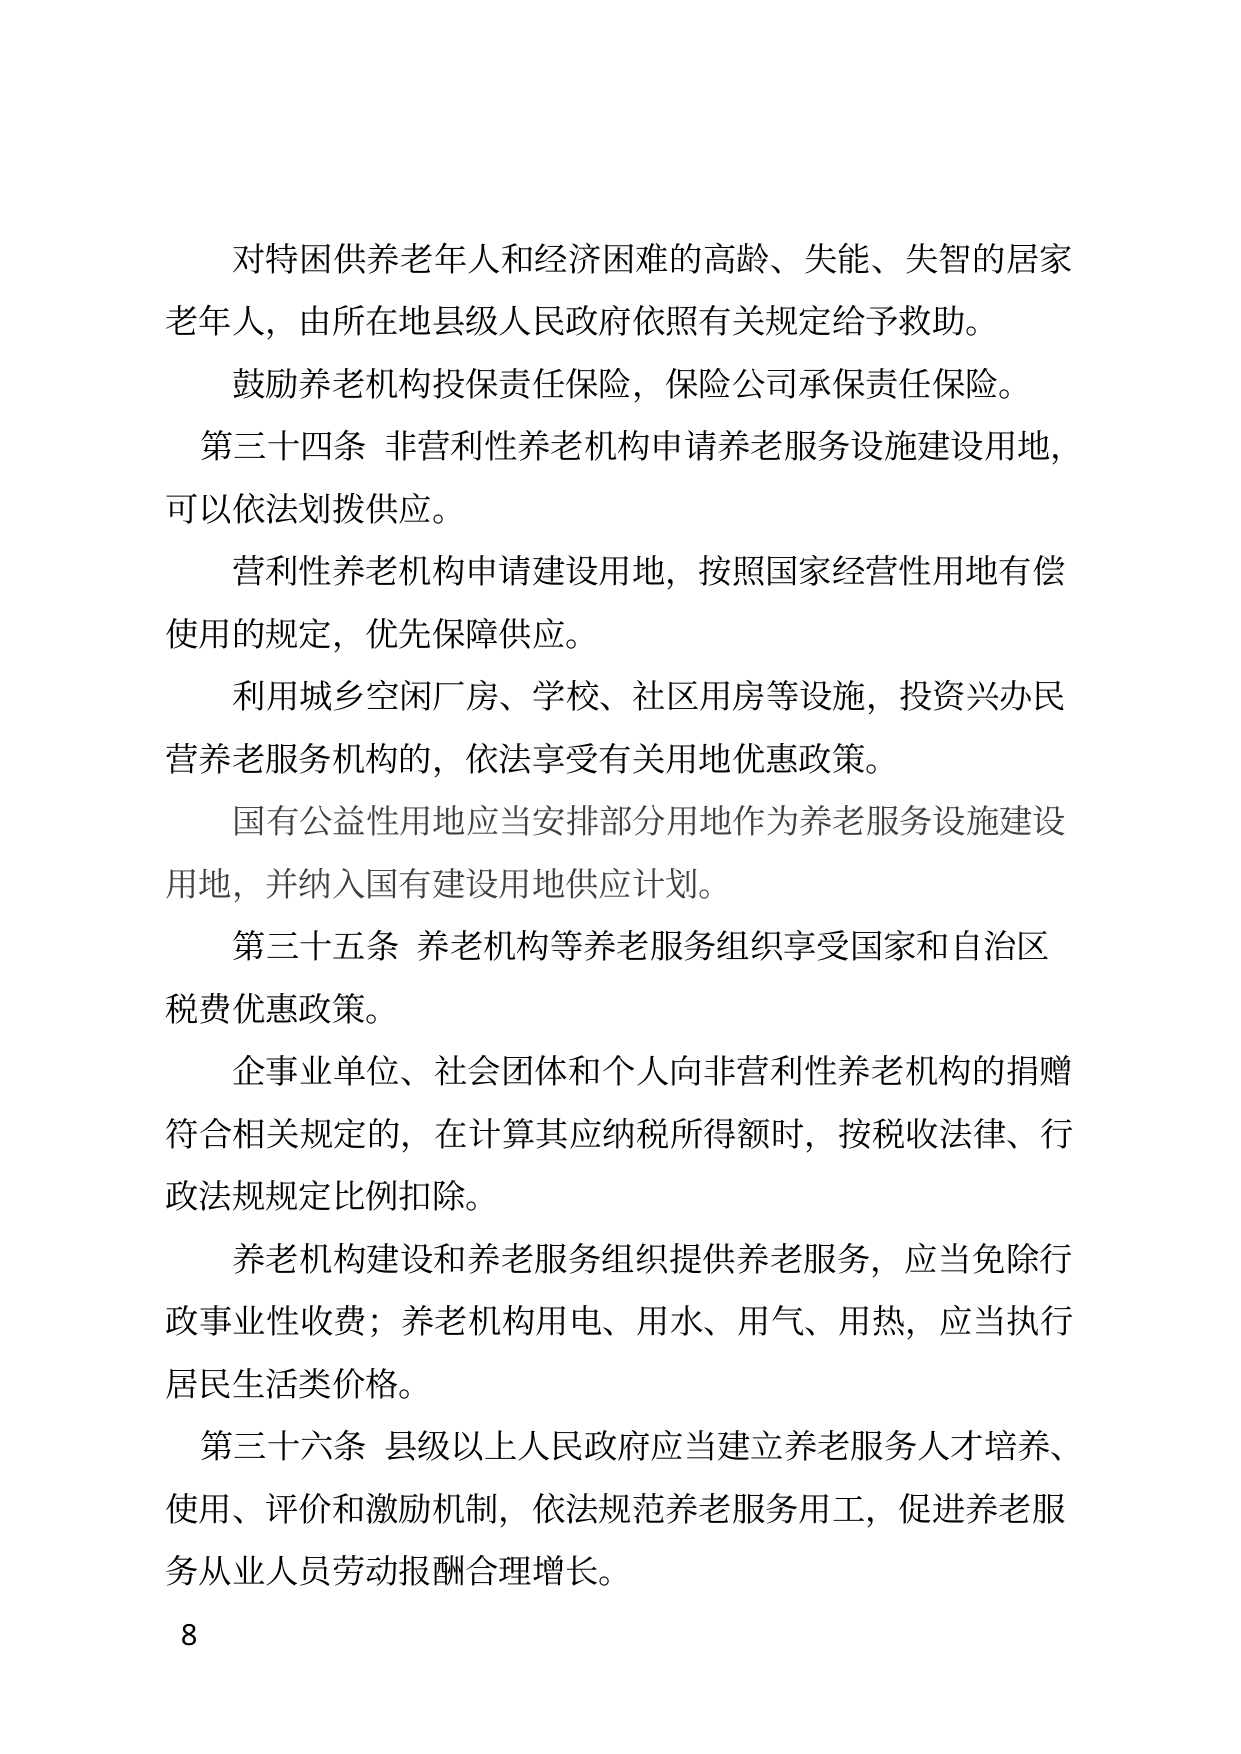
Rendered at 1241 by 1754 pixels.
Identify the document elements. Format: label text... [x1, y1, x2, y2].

text 企事业单位、社会团体和个人向非营利性养老机构的捐赠，符合相关规定的，在计算其应纳税所得额时，按税收法律、行政法规规定比例扣除。 [165, 1031, 1075, 1218]
text 对特困供养老年人和经济困难的高龄、失能、失智的居家老年人，由所在地县级人民政府依照有关规定给予救助。 [165, 218, 1075, 343]
text 第三十四条 非营利性养老机构申请养老服务设施建设用地，可以依法划拨供应。 [165, 406, 1075, 531]
text 国有公益性用地应当安排部分用地作为养老服务设施建设用地，并纳入国有建设用地供应计划。 [165, 781, 1075, 906]
text 第三十五条 养老机构等养老服务组织享受国家和自治区税费优惠政策。 [165, 906, 1075, 1031]
text 鼓励养老机构投保责任保险，保险公司承保责任保险。 [165, 343, 1075, 406]
text 第三十六条 县级以上人民政府应当建立养老服务人才培养、使用、评价和激励机制，依法规范养老服务用工，促进养老服务从业人员劳动报酬合理增长。 [165, 1406, 1075, 1593]
text 营利性养老机构申请建设用地，按照国家经营性用地有偿使用的规定，优先保障供应。 [165, 531, 1075, 656]
text 利用城乡空闲厂房、学校、社区用房等设施，投资兴办民营养老服务机构的，依法享受有关用地优惠政策。 [165, 656, 1075, 781]
text 养老机构建设和养老服务组织提供养老服务，应当免除行政事业性收费；养老机构用电、用水、用气、用热，应当执行居民生活类价格。 [165, 1218, 1075, 1406]
